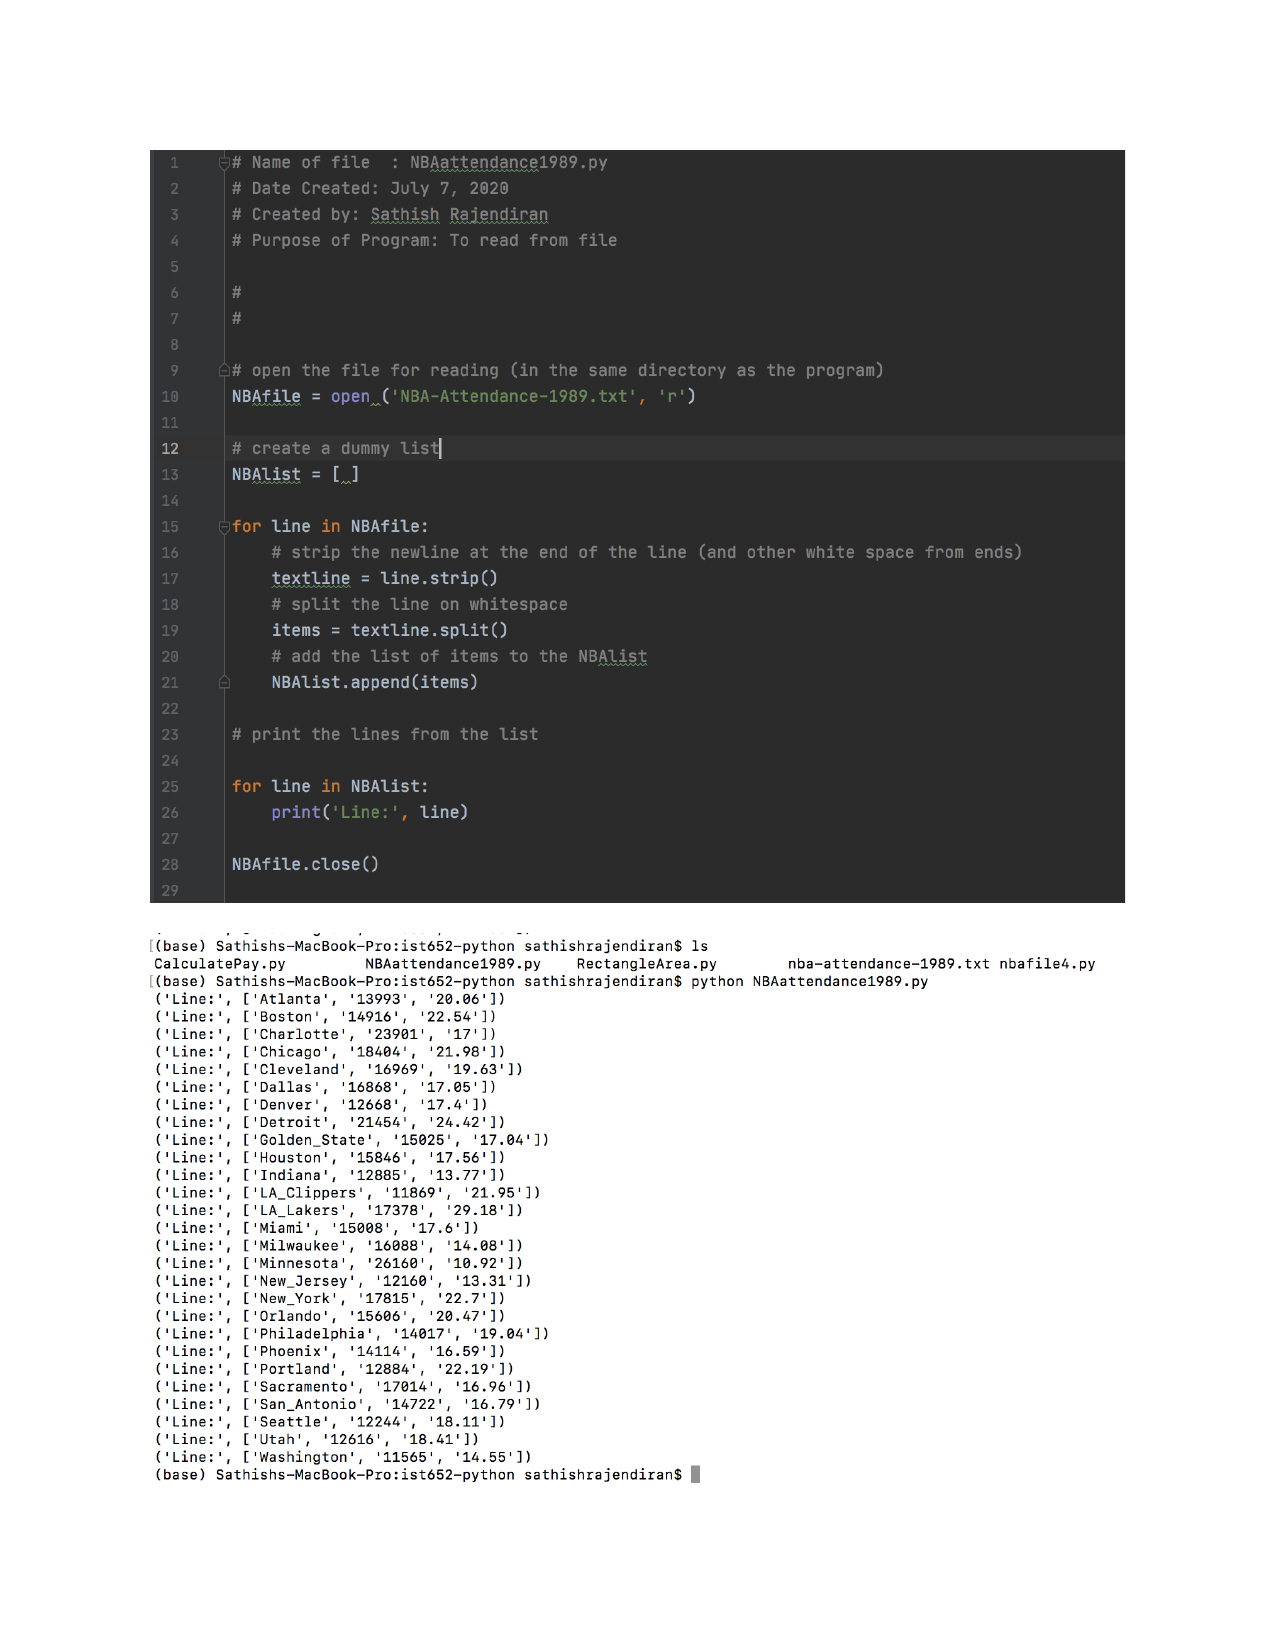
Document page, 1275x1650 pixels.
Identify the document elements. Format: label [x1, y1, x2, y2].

picture [150, 933, 1125, 1488]
picture [150, 150, 1125, 903]
